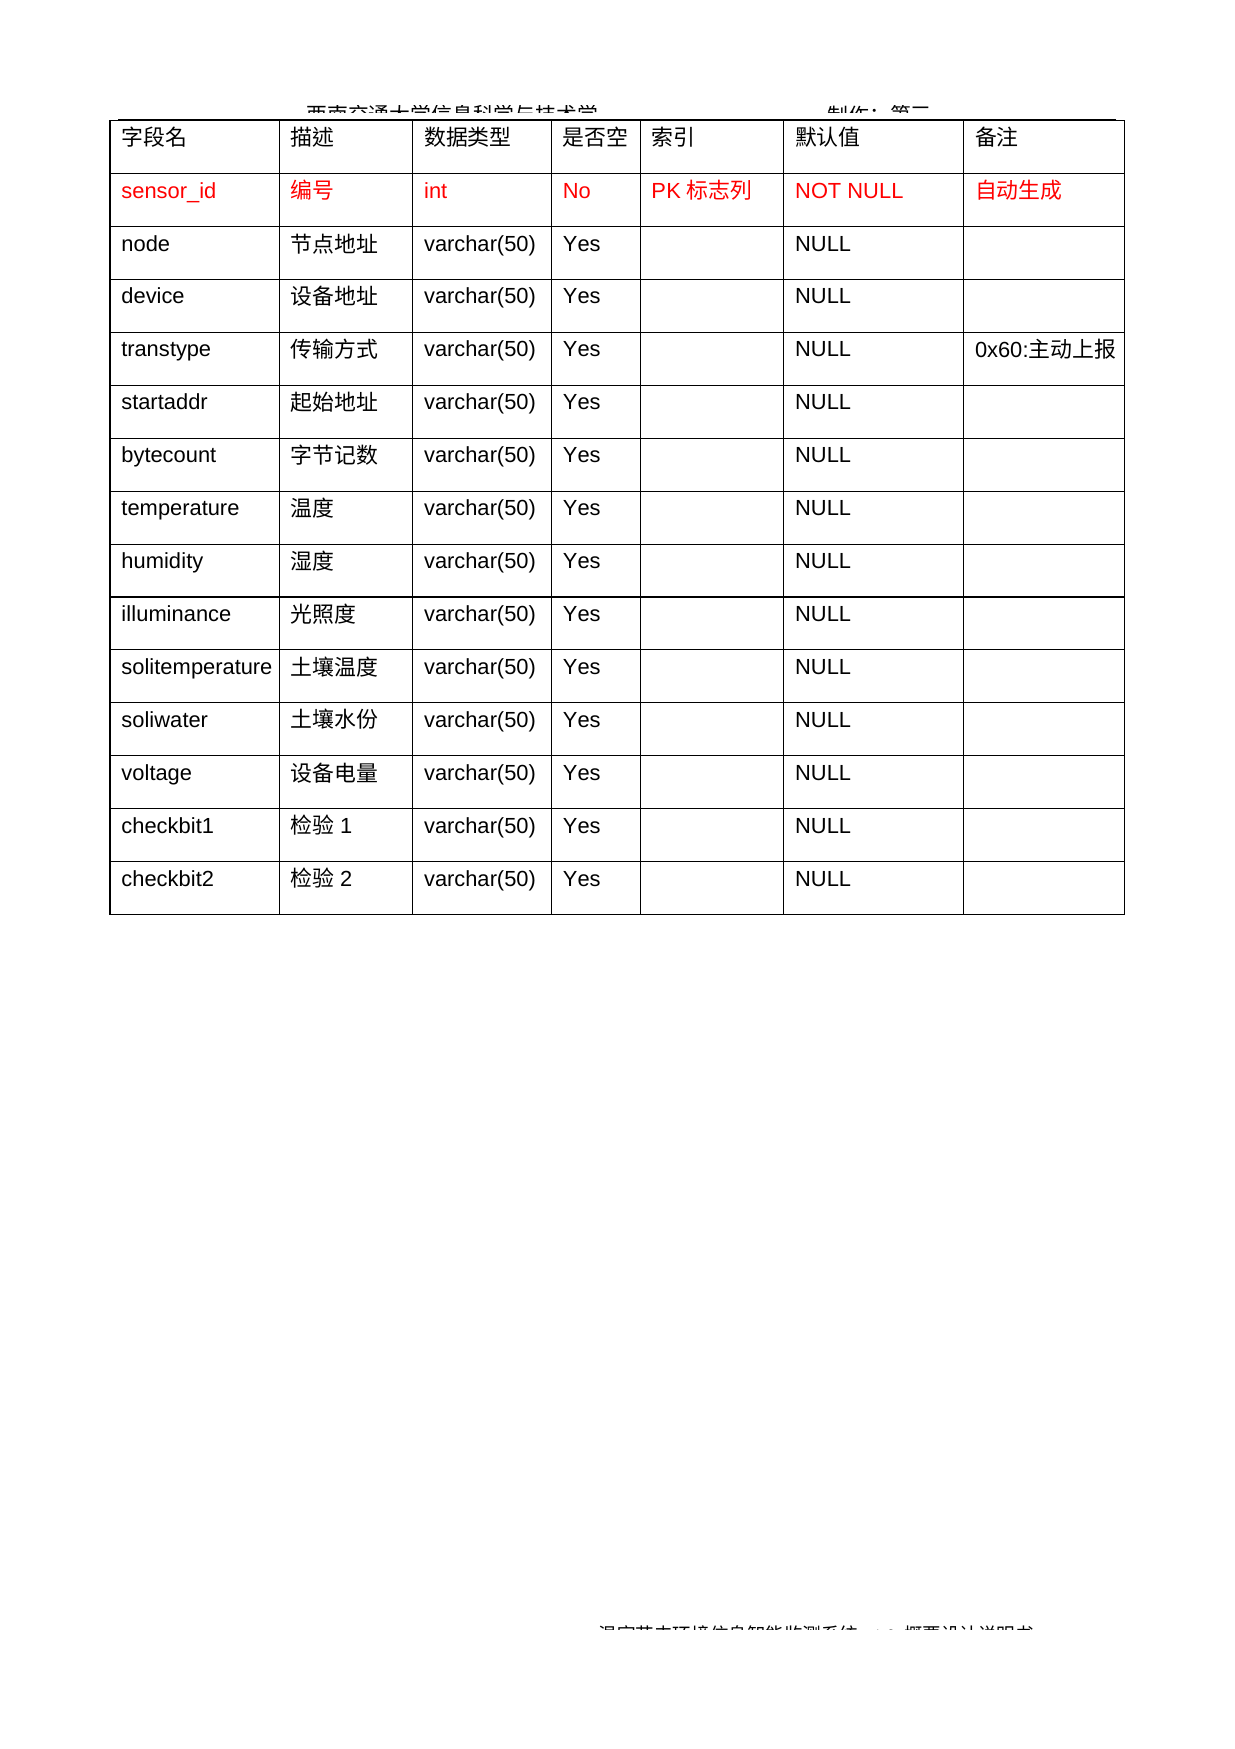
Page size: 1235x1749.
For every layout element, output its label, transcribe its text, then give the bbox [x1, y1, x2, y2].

table_cell 土壤水份 [280, 703, 412, 755]
table_header 字段名 [111, 121, 279, 173]
table_cell varchar(50) [413, 545, 551, 596]
table_cell NULL [784, 492, 963, 543]
table_cell [641, 333, 783, 385]
table_cell NULL [784, 386, 963, 438]
table_cell No [552, 174, 640, 226]
table_cell 起始地址 [280, 386, 412, 438]
table_cell 土壤温度 [280, 650, 412, 702]
table_header 默认值 [784, 121, 963, 173]
table_cell [964, 650, 1124, 702]
table_cell varchar(50) [413, 492, 551, 543]
table_cell 设备电量 [280, 756, 412, 808]
table_cell varchar(50) [413, 809, 551, 861]
table_cell NULL [784, 756, 963, 808]
table_cell NULL [784, 809, 963, 861]
table_cell [964, 756, 1124, 808]
table_header 数据类型 [413, 121, 551, 173]
table_cell Yes [552, 756, 640, 808]
table_cell [964, 545, 1124, 596]
table_cell 检验 2 [280, 862, 412, 914]
table_cell 编号 [280, 174, 412, 226]
table_cell solitemperature [111, 650, 279, 702]
table_cell varchar(50) [413, 439, 551, 491]
table_cell NULL [784, 280, 963, 332]
table_cell [641, 545, 783, 596]
table_cell varchar(50) [413, 598, 551, 649]
table_cell [964, 862, 1124, 914]
table_cell [641, 650, 783, 702]
table_cell [964, 386, 1124, 438]
table_cell 温度 [280, 492, 412, 543]
table_cell 光照度 [280, 598, 412, 649]
table_cell Yes [552, 650, 640, 702]
table_cell [641, 756, 783, 808]
table_cell NOT NULL [784, 174, 963, 226]
table_cell Yes [552, 439, 640, 491]
table_cell node [111, 227, 279, 279]
table_header 备注 [964, 121, 1124, 173]
table_cell varchar(50) [413, 862, 551, 914]
table_cell [964, 703, 1124, 755]
table_cell device [111, 280, 279, 332]
table_cell [641, 809, 783, 861]
table_cell [641, 280, 783, 332]
table_cell int [413, 174, 551, 226]
table_cell varchar(50) [413, 227, 551, 279]
table_cell varchar(50) [413, 386, 551, 438]
table_cell [964, 809, 1124, 861]
table_cell [964, 492, 1124, 543]
table_cell NULL [784, 862, 963, 914]
table_cell NULL [784, 703, 963, 755]
table_cell Yes [552, 809, 640, 861]
table_cell [641, 492, 783, 543]
table_cell NULL [784, 598, 963, 649]
table_cell varchar(50) [413, 756, 551, 808]
table_cell bytecount [111, 439, 279, 491]
table_cell Yes [552, 333, 640, 385]
table_cell NULL [784, 439, 963, 491]
table_cell 自动生成 [964, 174, 1124, 226]
table_cell PK 标志列 [641, 174, 783, 226]
table_cell humidity [111, 545, 279, 596]
table_header 是否空 [552, 121, 640, 173]
table_cell [641, 227, 783, 279]
table_cell soliwater [111, 703, 279, 755]
table_cell varchar(50) [413, 650, 551, 702]
table_cell NULL [784, 227, 963, 279]
table_cell checkbit2 [111, 862, 279, 914]
table_cell 湿度 [280, 545, 412, 596]
table_cell checkbit1 [111, 809, 279, 861]
table_cell [641, 439, 783, 491]
table_cell Yes [552, 598, 640, 649]
table_cell Yes [552, 545, 640, 596]
table_cell varchar(50) [413, 333, 551, 385]
table_cell [964, 439, 1124, 491]
table_cell Yes [552, 386, 640, 438]
table_cell [641, 862, 783, 914]
table_cell [964, 227, 1124, 279]
table_header 索引 [641, 121, 783, 173]
table_cell transtype [111, 333, 279, 385]
table_cell 检验 1 [280, 809, 412, 861]
table_header 描述 [280, 121, 412, 173]
table_cell Yes [552, 492, 640, 543]
table_cell Yes [552, 280, 640, 332]
table_cell [641, 386, 783, 438]
table_cell varchar(50) [413, 703, 551, 755]
table_cell Yes [552, 227, 640, 279]
table_cell 传输方式 [280, 333, 412, 385]
table_cell [641, 598, 783, 649]
table_cell 节点地址 [280, 227, 412, 279]
table_cell [641, 703, 783, 755]
table_cell [964, 598, 1124, 649]
table_cell 字节记数 [280, 439, 412, 491]
table_cell NULL [784, 545, 963, 596]
table_cell sensor_id [111, 174, 279, 226]
table_cell NULL [784, 650, 963, 702]
table_cell NULL [784, 333, 963, 385]
table_cell illuminance [111, 598, 279, 649]
table_cell temperature [111, 492, 279, 543]
table_cell 0x60:主动上报 [964, 333, 1124, 385]
table_cell 设备地址 [280, 280, 412, 332]
table_cell Yes [552, 862, 640, 914]
table_cell varchar(50) [413, 280, 551, 332]
table_cell voltage [111, 756, 279, 808]
table_cell [964, 280, 1124, 332]
table_cell Yes [552, 703, 640, 755]
table_cell startaddr [111, 386, 279, 438]
